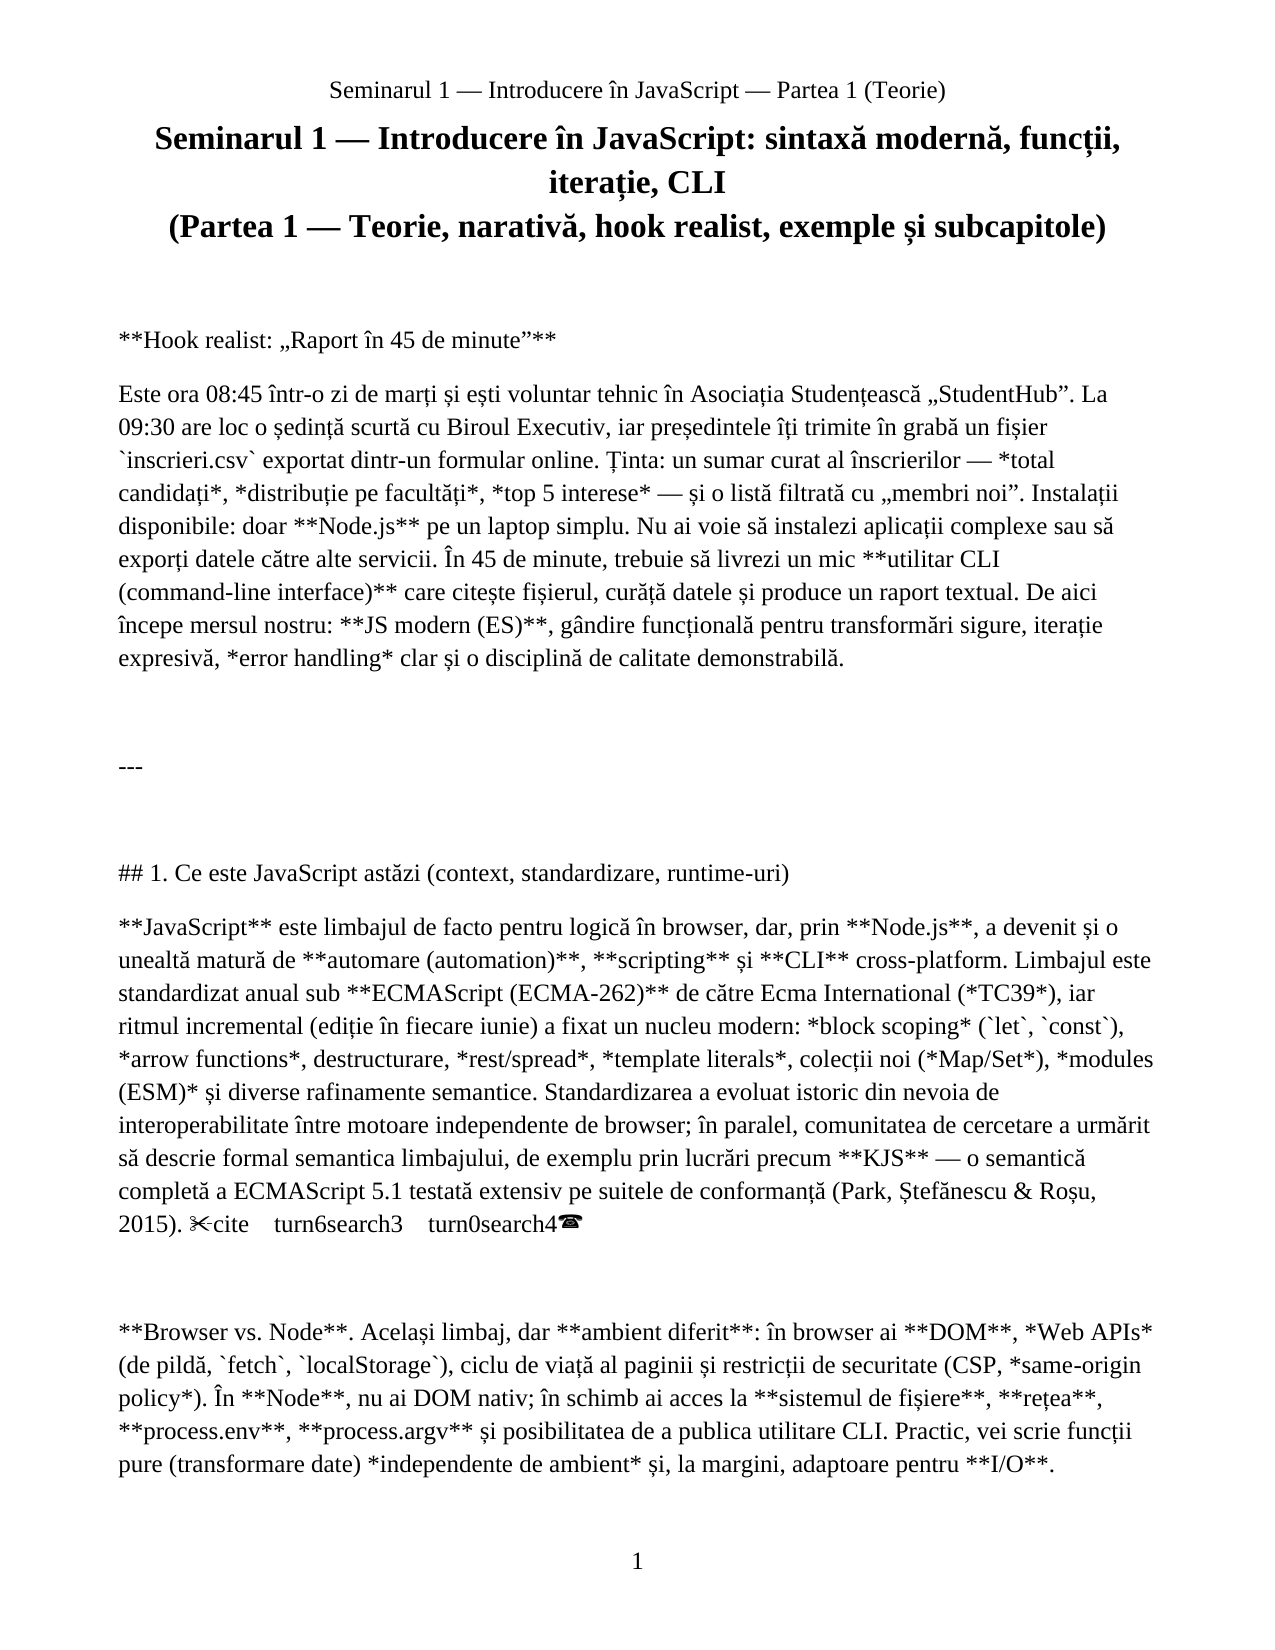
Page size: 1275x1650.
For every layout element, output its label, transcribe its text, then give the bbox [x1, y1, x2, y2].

text **Browser vs. Node**. Același limbaj, dar **ambient diferit**: în browser ai **DOM**, *Web APIs* (de pildă, `fetch`, `localStorage`), ciclu de viață al paginii și restricții de securitate (CSP, *same‑origin policy*). În **Node**, nu ai DOM nativ; în schimb ai acces la **sistemul de fișiere**, **rețea**, **process.env**, **process.argv** și posibilitatea de a publica utilitare CLI. Practic, vei scrie funcții pure (transformare date) *independente de ambient* și, la margini, adaptoare pentru **I/O**. [118, 1317, 1157, 1478]
text **Hook realist: „Raport în 45 de minute”** [118, 325, 1157, 354]
text Este ora 08:45 într-o zi de marți și ești voluntar tehnic în Asociația Studențească „StudentHub”. La 09:30 are loc o ședință scurtă cu Biroul Executiv, iar președintele îți trimite în grabă un fișier `inscrieri.csv` exportat dintr-un formular online. Ținta: un sumar curat al înscrierilor — *total candidați*, *distribuție pe facultăți*, *top 5 interese* — și o listă filtrată cu „membri noi”. Instalații disponibile: doar **Node.js** pe un laptop simplu. Nu ai voie să instalezi aplicații complexe sau să exporți datele către alte servicii. În 45 de minute, trebuie să livrezi un mic **utilitar CLI (command‑line interface)** care citește fișierul, curăță datele și produce un raport textual. De aici începe mersul nostru: **JS modern (ES)**, gândire funcțională pentru transformări sigure, iterație expresivă, *error handling* clar și o disciplină de calitate demonstrabilă. [118, 379, 1157, 672]
text ## 1. Ce este JavaScript astăzi (context, standardizare, runtime‑uri) [118, 858, 1157, 887]
text --- [118, 751, 1157, 779]
text Seminarul 1 — Introducere în JavaScript: sintaxă modernă, funcții, iterație, CLI (Partea 1 — Teorie, narativă, hook realist, exemple și subcapitole) [118, 118, 1157, 244]
text **JavaScript** este limbajul de facto pentru logică în browser, dar, prin **Node.js**, a devenit și o unealtă matură de **automare (automation)**, **scripting** și **CLI** cross‑platform. Limbajul este standardizat anual sub **ECMAScript (ECMA‑262)** de către Ecma International (*TC39*), iar ritmul incremental (ediție în fiecare iunie) a fixat un nucleu modern: *block scoping* (`let`, `const`), *arrow functions*, destructurare, *rest/spread*, *template literals*, colecții noi (*Map/Set*), *modules (ESM)* și diverse rafinamente semantice. Standardizarea a evoluat istoric din nevoia de interoperabilitate între motoare independente de browser; în paralel, comunitatea de cercetare a urmărit să descrie formal semantica limbajului, de exemplu prin lucrări precum **KJS** — o semantică completă a ECMAScript 5.1 testată extensiv pe suitele de conformanță (Park, Ștefănescu & Roșu, 2015). citeturn6search3turn0search4 [118, 912, 1157, 1238]
